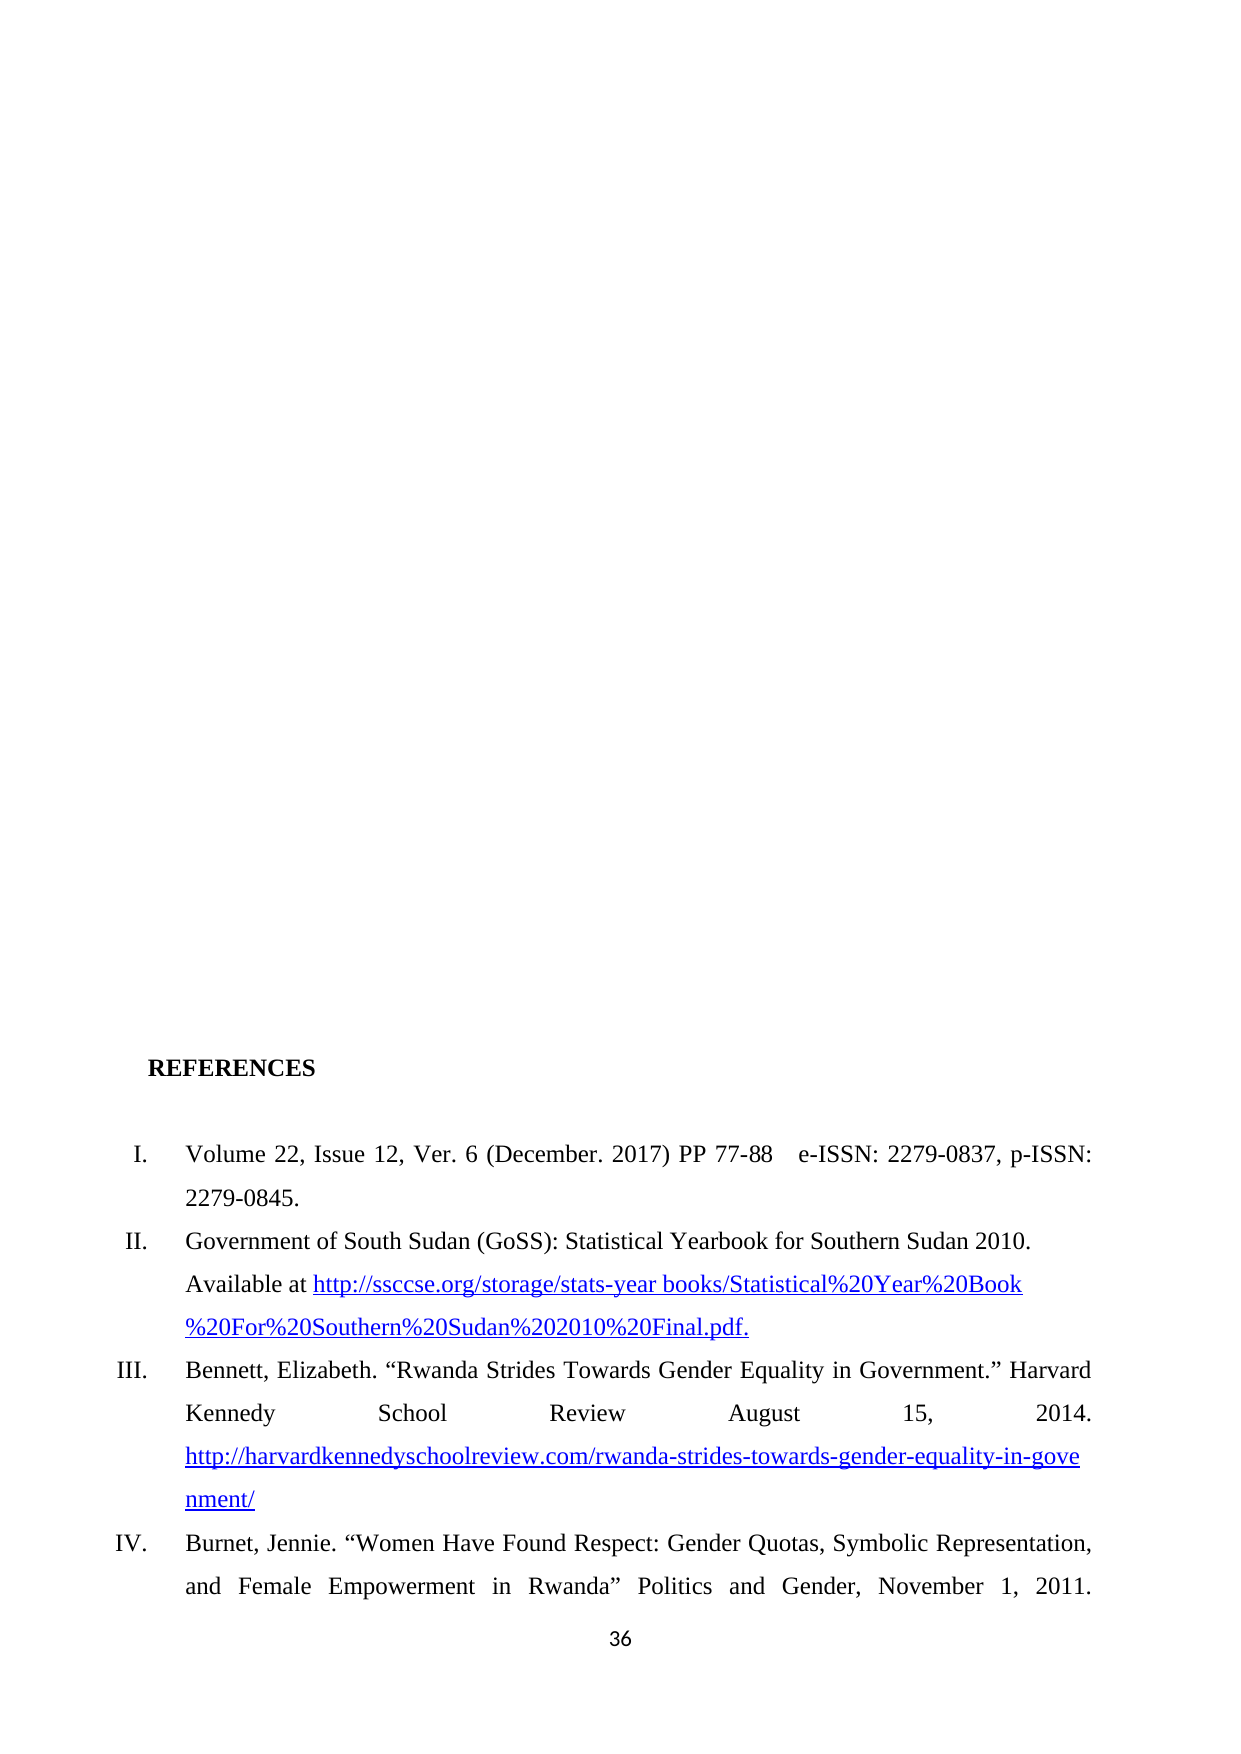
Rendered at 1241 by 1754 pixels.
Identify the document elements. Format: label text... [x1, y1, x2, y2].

list Volume 22, Issue 12, Ver. 6 (December. 2017) PP 77-88 e-ISSN: 2279-0837, p-ISSN: 2279-0845. [148, 1139, 1093, 1211]
list Bennett, Elizabeth. “Rwanda Strides Towards Gender Equality in Government.” Harvard Kennedy School Review August 15, 2014. http://harvardkennedyschoolreview.com/rwanda-strides-towards-gender-equality-in-gove nment/ [148, 1355, 1093, 1513]
list Government of South Sudan (GoSS): Statistical Yearbook for Southern Sudan 2010. Available at http://ssccse.org/storage/stats-year books/Statistical%20Year%20Book%20For%20Southern%20Sudan%202010%20Final.pdf. [148, 1226, 1093, 1341]
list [148, 1528, 1093, 1599]
text REFERENCES [148, 1053, 1093, 1082]
